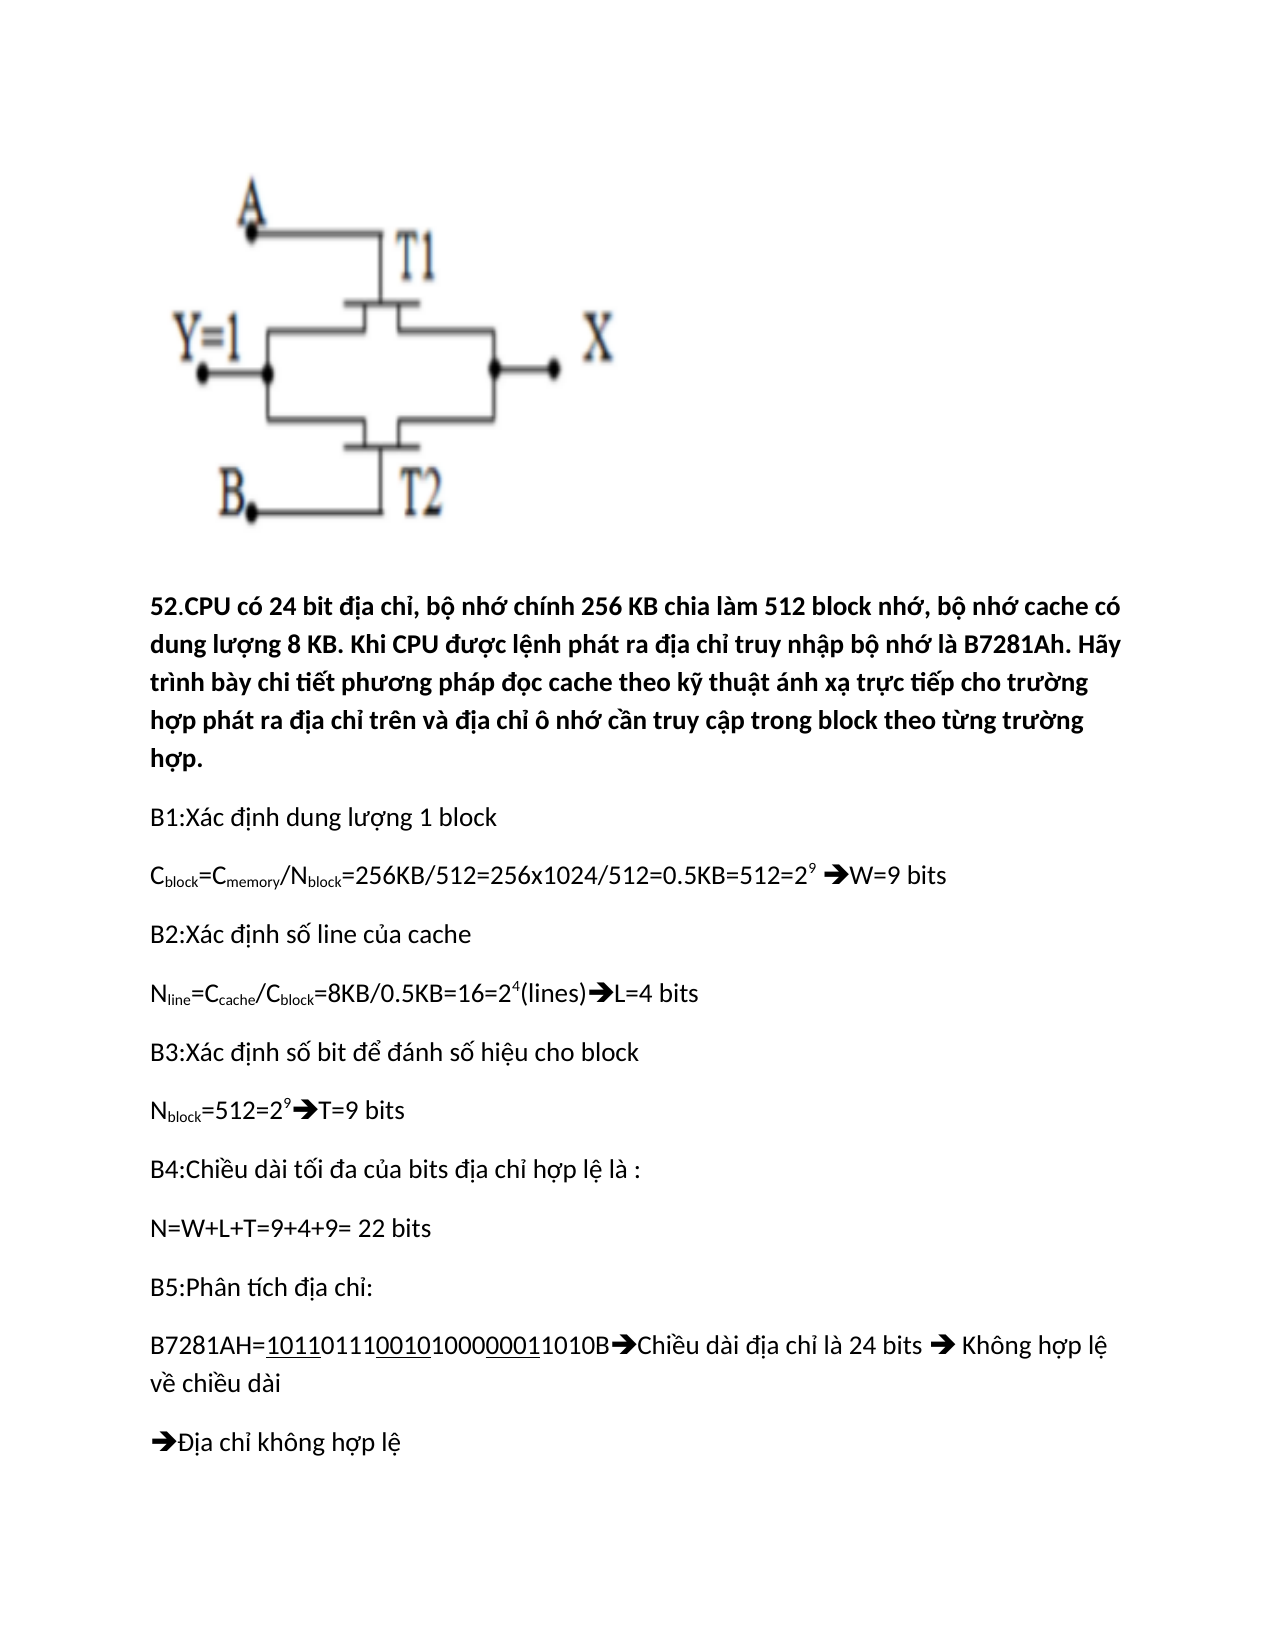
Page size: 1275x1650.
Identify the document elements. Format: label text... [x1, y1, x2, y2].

text B5:Phân tích địa chỉ: [150, 1270, 1125, 1303]
text B2:Xác định số line của cache [150, 917, 1125, 950]
text Nblock=512=29T=9 bits [150, 1093, 1125, 1126]
text B1:Xác định dung lượng 1 block [150, 800, 1125, 833]
picture [150, 150, 653, 564]
text B4:Chiều dài tối đa của bits địa chỉ hợp lệ là : [150, 1152, 1125, 1185]
text B7281AH=101101110010100000011010BChiều dài địa chỉ là 24 bits Không hợp lệ về chiều dài [150, 1328, 1125, 1399]
text 52.CPU có 24 bit địa chỉ, bộ nhớ chính 256 KB chia làm 512 block nhớ, bộ nhớ cache có dung lượng 8 KB. Khi CPU được lệnh phát ra địa chỉ truy nhập bộ nhớ là B7281Ah. Hãy trình bày chi tiết phương pháp đọc cache theo kỹ thuật ánh xạ trực tiếp cho trường hợp phát ra địa chỉ trên và địa chỉ ô nhớ cần truy cập trong block theo từng trường hợp. [150, 589, 1125, 774]
text N=W+L+T=9+4+9= 22 bits [150, 1211, 1125, 1244]
text Địa chỉ không hợp lệ [150, 1425, 1125, 1458]
text Cblock=Cmemory/Nblock=256KB/512=256x1024/512=0.5KB=512=29 W=9 bits [150, 858, 1125, 891]
text B3:Xác định số bit để đánh số hiệu cho block [150, 1035, 1125, 1068]
text Nline=Ccache/Cblock=8KB/0.5KB=16=24(lines)L=4 bits [150, 976, 1125, 1009]
